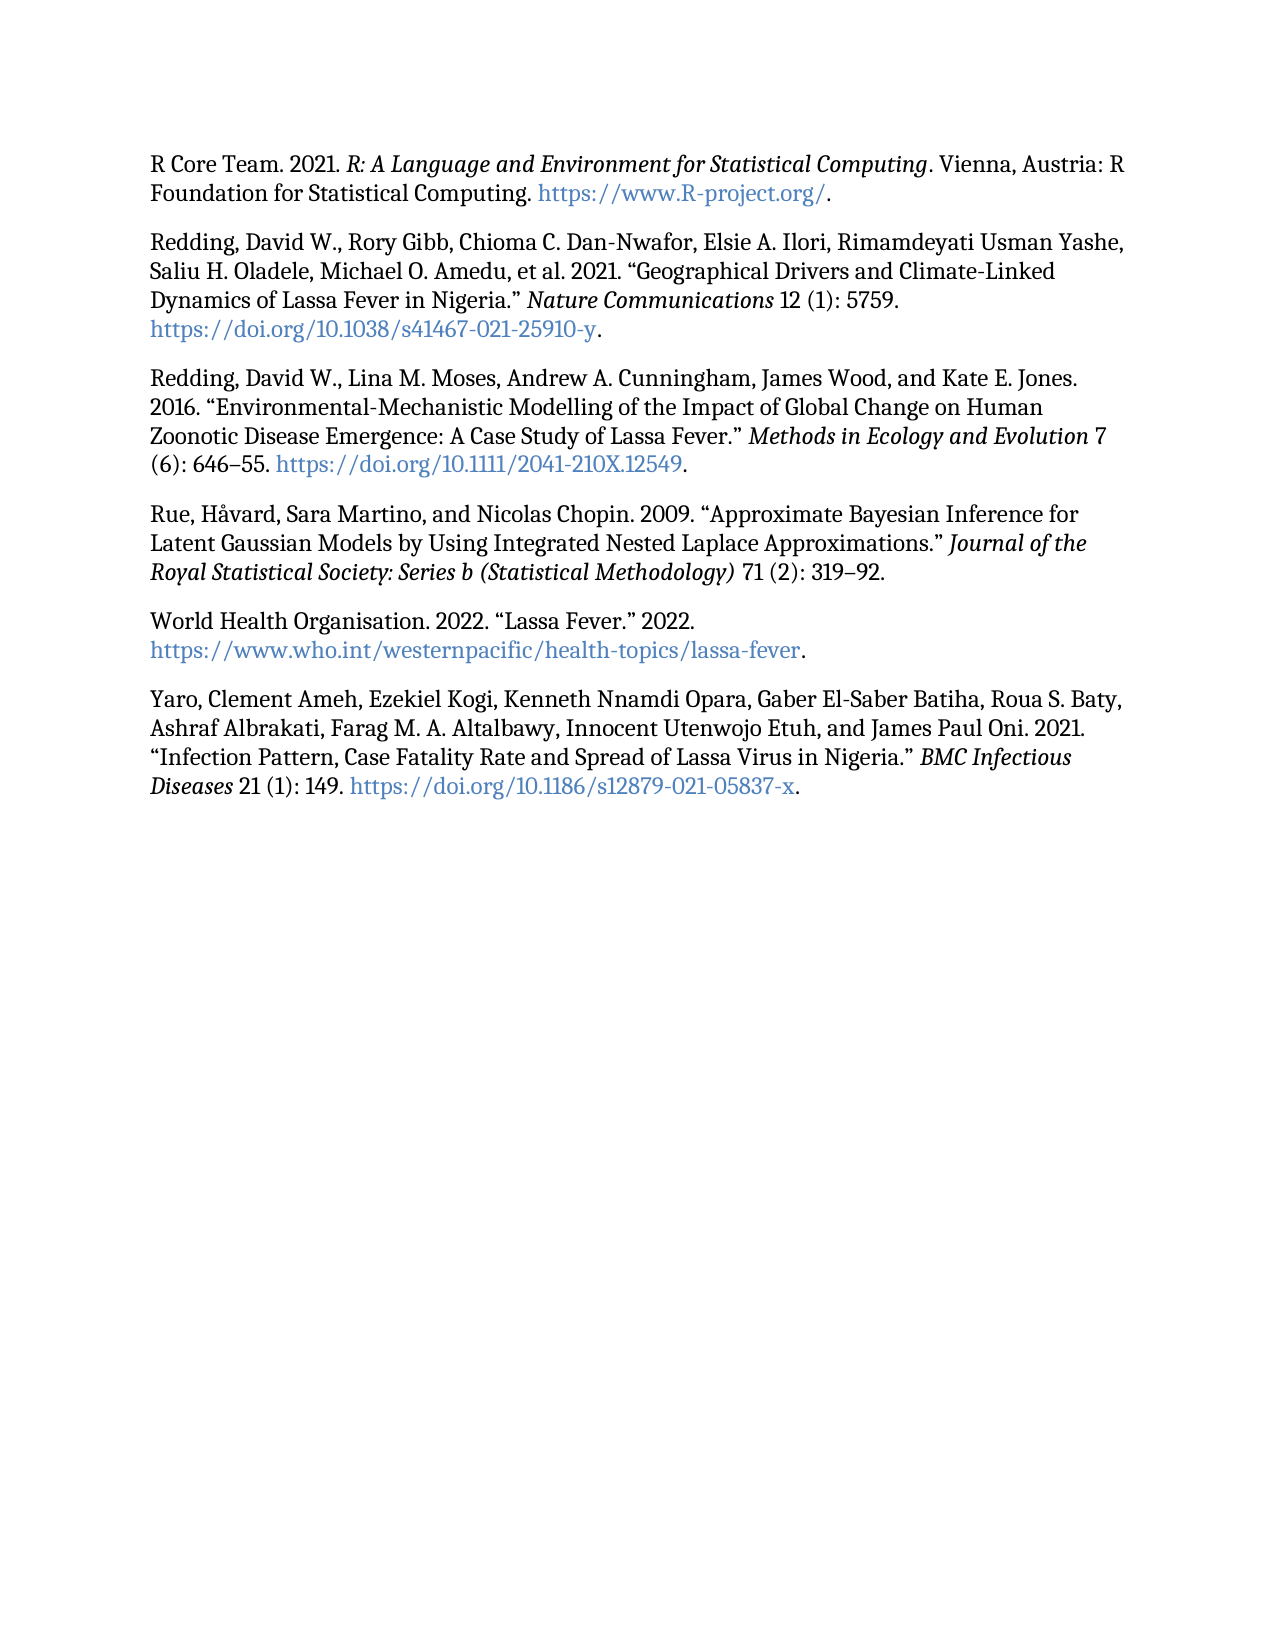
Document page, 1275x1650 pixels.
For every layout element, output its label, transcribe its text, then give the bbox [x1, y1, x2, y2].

text World Health Organisation. 2022. “Lassa Fever.” 2022. https://www.who.int/westernpacific/health-topics/lassa-fever. [150, 607, 1125, 664]
text R Core Team. 2021. R: A Language and Environment for Statistical Computing. Vienna, Austria: R Foundation for Statistical Computing. https://www.R-project.org/. [150, 150, 1125, 207]
text Redding, David W., Rory Gibb, Chioma C. Dan-Nwafor, Elsie A. Ilori, Rimamdeyati Usman Yashe, Saliu H. Oladele, Michael O. Amedu, et al. 2021. “Geographical Drivers and Climate-Linked Dynamics of Lassa Fever in Nigeria.” Nature Communications 12 (1): 5759. https://doi.org/10.1038/s41467-021-25910-y. [150, 228, 1125, 343]
text Yaro, Clement Ameh, Ezekiel Kogi, Kenneth Nnamdi Opara, Gaber El-Saber Batiha, Roua S. Baty, Ashraf Albrakati, Farag M. A. Altalbawy, Innocent Utenwojo Etuh, and James Paul Oni. 2021. “Infection Pattern, Case Fatality Rate and Spread of Lassa Virus in Nigeria.” BMC Infectious Diseases 21 (1): 149. https://doi.org/10.1186/s12879-021-05837-x. [150, 685, 1125, 800]
text Redding, David W., Lina M. Moses, Andrew A. Cunningham, James Wood, and Kate E. Jones. 2016. “Environmental-Mechanistic Modelling of the Impact of Global Change on Human Zoonotic Disease Emergence: A Case Study of Lassa Fever.” Methods in Ecology and Evolution 7 (6): 646–55. https://doi.org/10.1111/2041-210X.12549. [150, 364, 1125, 479]
text Rue, Håvard, Sara Martino, and Nicolas Chopin. 2009. “Approximate Bayesian Inference for Latent Gaussian Models by Using Integrated Nested Laplace Approximations.” Journal of the Royal Statistical Society: Series b (Statistical Methodology) 71 (2): 319–92. [150, 500, 1125, 586]
